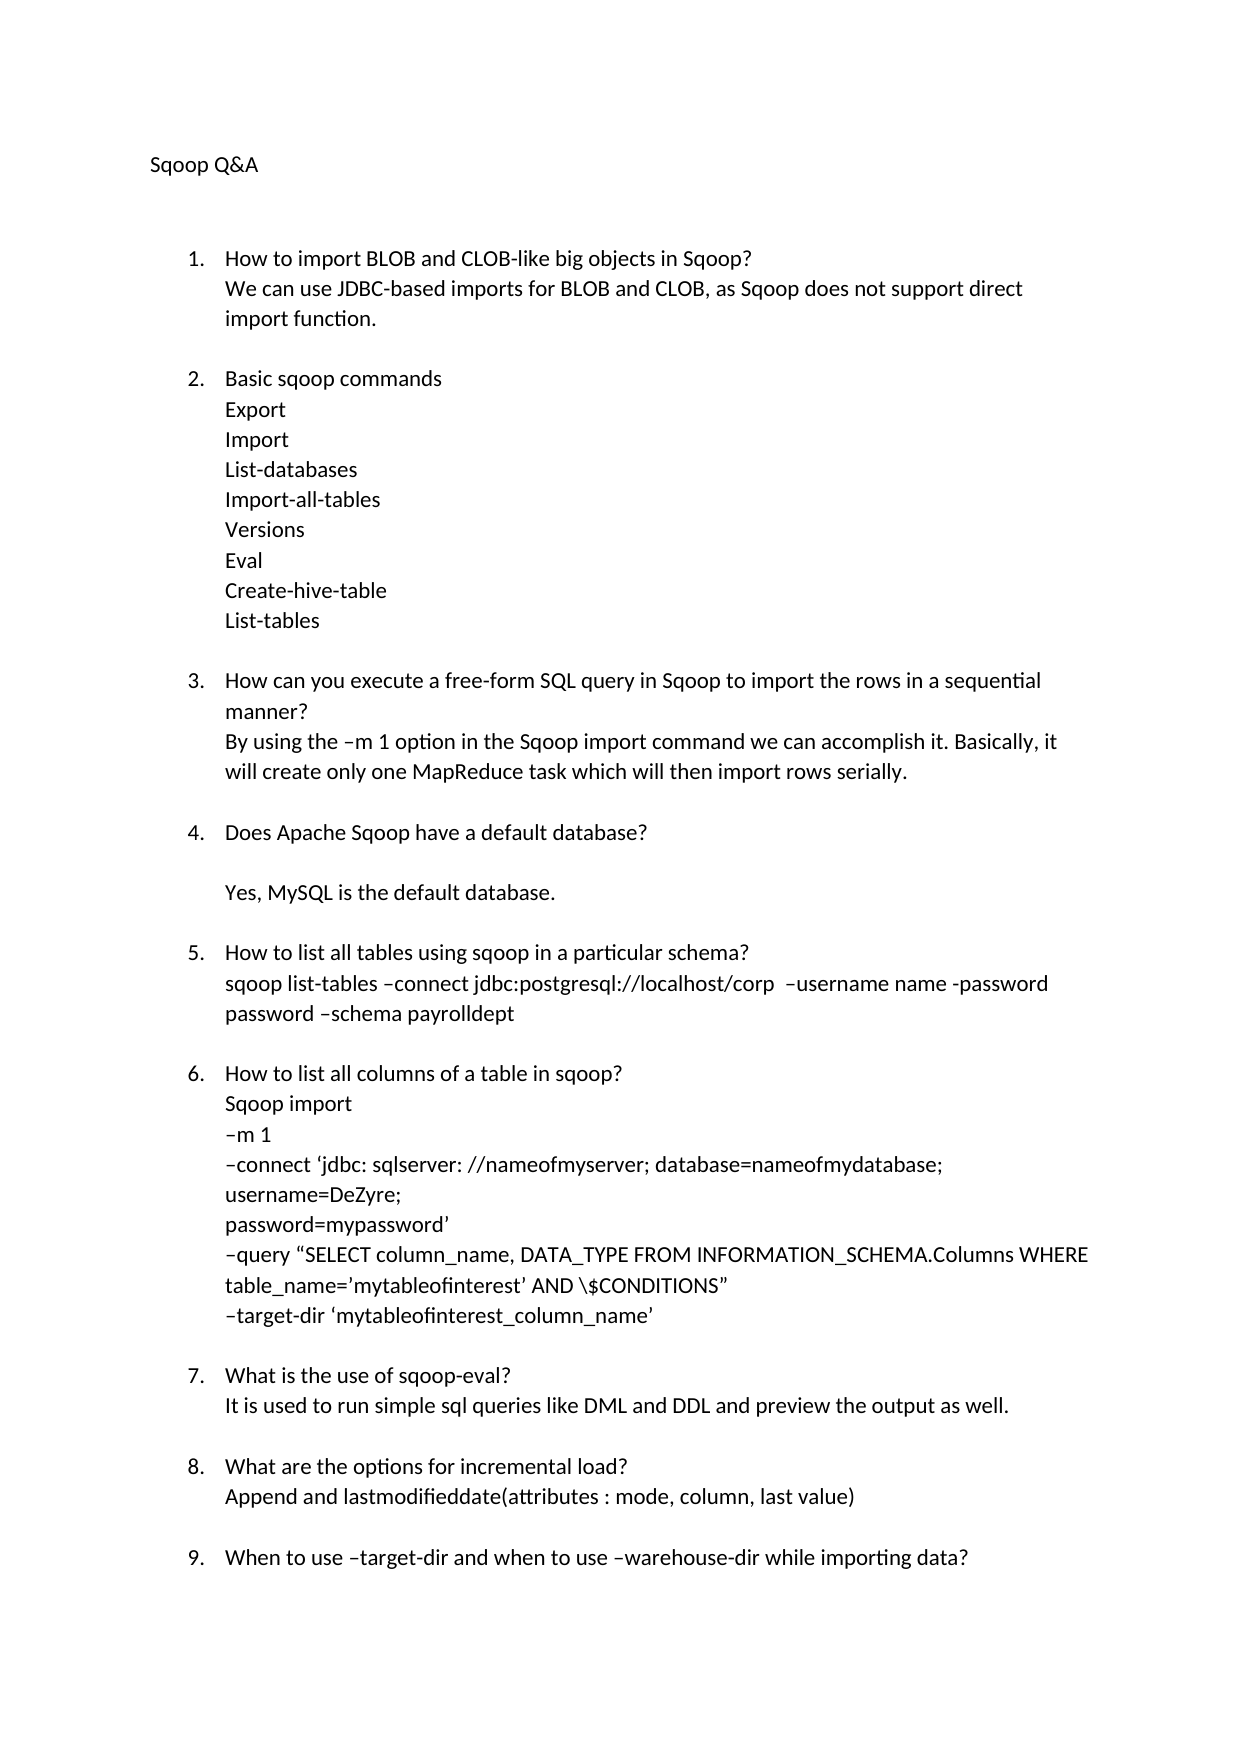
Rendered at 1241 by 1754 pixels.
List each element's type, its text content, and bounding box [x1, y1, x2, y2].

list How can you execute a free-form SQL query in Sqoop to import the rows in a sequential manner? [187, 667, 1090, 725]
list –target-dir ‘mytableofinterest_column_name’ [225, 1301, 1090, 1329]
list What are the options for incremental load? [187, 1452, 1090, 1480]
list List-tables [225, 606, 1090, 634]
list Does Apache Sqoop have a default database? [187, 818, 1090, 846]
list Yes, MySQL is the default database. [225, 878, 1090, 906]
list Append and lastmodifieddate(attributes : mode, column, last value) [225, 1482, 1090, 1510]
list Export [225, 395, 1090, 423]
text Sqoop Q&A [150, 150, 1090, 178]
list Import [225, 425, 1090, 453]
list Eval [225, 546, 1090, 574]
list Versions [225, 516, 1090, 544]
list Basic sqoop commands [187, 364, 1090, 393]
list –query “SELECT column_name, DATA_TYPE FROM INFORMATION_SCHEMA.Columns WHERE table_name=’mytableofinterest’ AND \$CONDITIONS” [225, 1241, 1090, 1299]
list When to use –target-dir and when to use –warehouse-dir while importing data? [187, 1543, 1090, 1571]
list How to list all columns of a table in sqoop? [187, 1059, 1090, 1087]
list By using the –m 1 option in the Sqoop import command we can accomplish it. Basically, it will create only one MapReduce task which will then import rows serially. [225, 727, 1090, 785]
list How to list all tables using sqoop in a particular schema? [187, 938, 1090, 967]
list Create-hive-table [225, 576, 1090, 604]
list –m 1 [225, 1120, 1090, 1148]
list sqoop list-tables –connect jdbc:postgresql://localhost/corp –username name -password password –schema payrolldept [225, 969, 1090, 1027]
list Import-all-tables [225, 485, 1090, 513]
list It is used to run simple sql queries like DML and DDL and preview the output as well. [225, 1392, 1090, 1420]
list What is the use of sqoop-eval? [187, 1361, 1090, 1389]
list How to import BLOB and CLOB-like big objects in Sqoop? [187, 244, 1090, 272]
list –connect ‘jdbc: sqlserver: //nameofmyserver; database=nameofmydatabase; username=DeZyre; [225, 1150, 1090, 1208]
list password=mypassword’ [225, 1210, 1090, 1238]
list List-databases [225, 455, 1090, 483]
list Sqoop import [225, 1089, 1090, 1118]
list We can use JDBC-based imports for BLOB and CLOB, as Sqoop does not support direct import function. [225, 274, 1090, 332]
